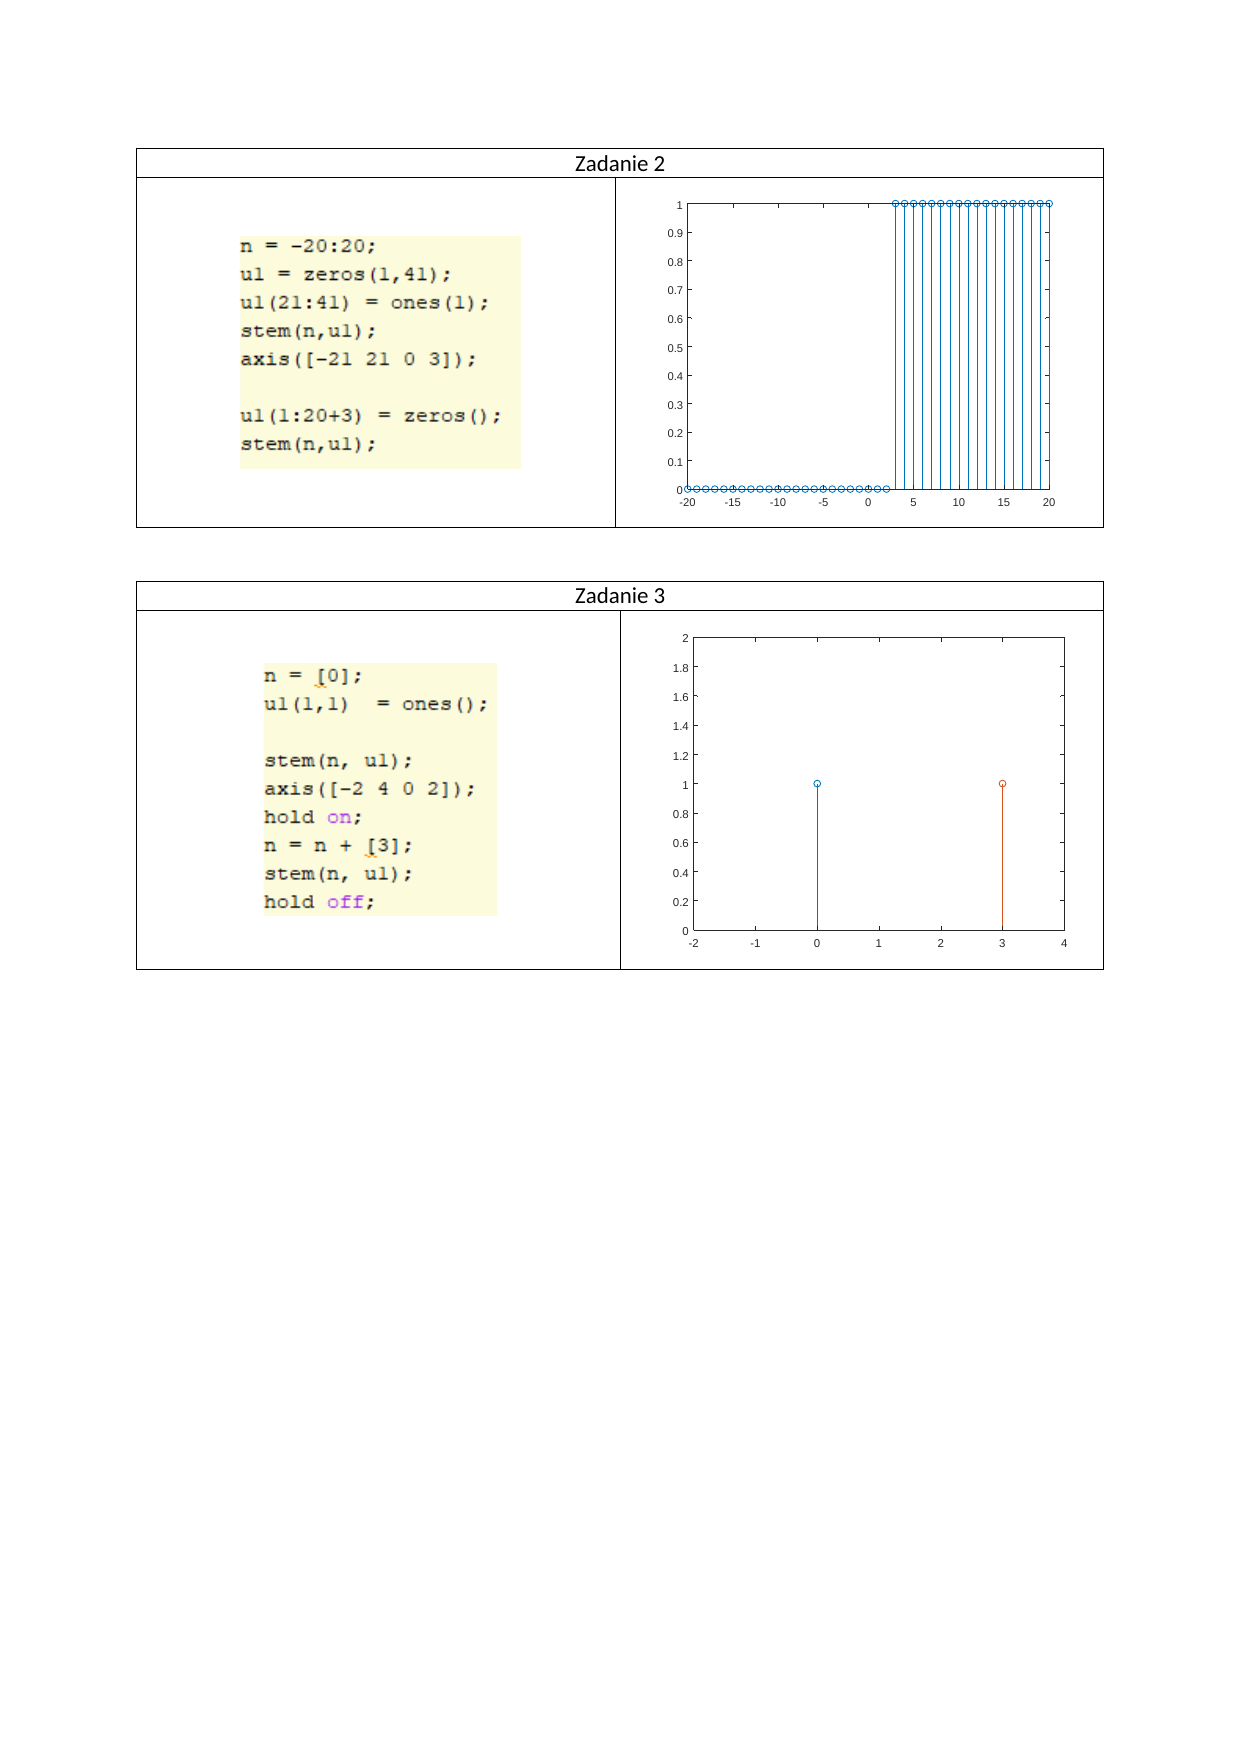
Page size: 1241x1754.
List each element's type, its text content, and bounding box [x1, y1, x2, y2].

table_cell [137, 611, 620, 968]
picture [258, 663, 498, 916]
table_header Zadanie 3 [137, 582, 1103, 610]
table_cell [137, 178, 615, 527]
picture [231, 236, 521, 469]
table_cell [621, 611, 1103, 968]
table_cell [616, 178, 1103, 527]
table_header Zadanie 2 [137, 149, 1103, 177]
